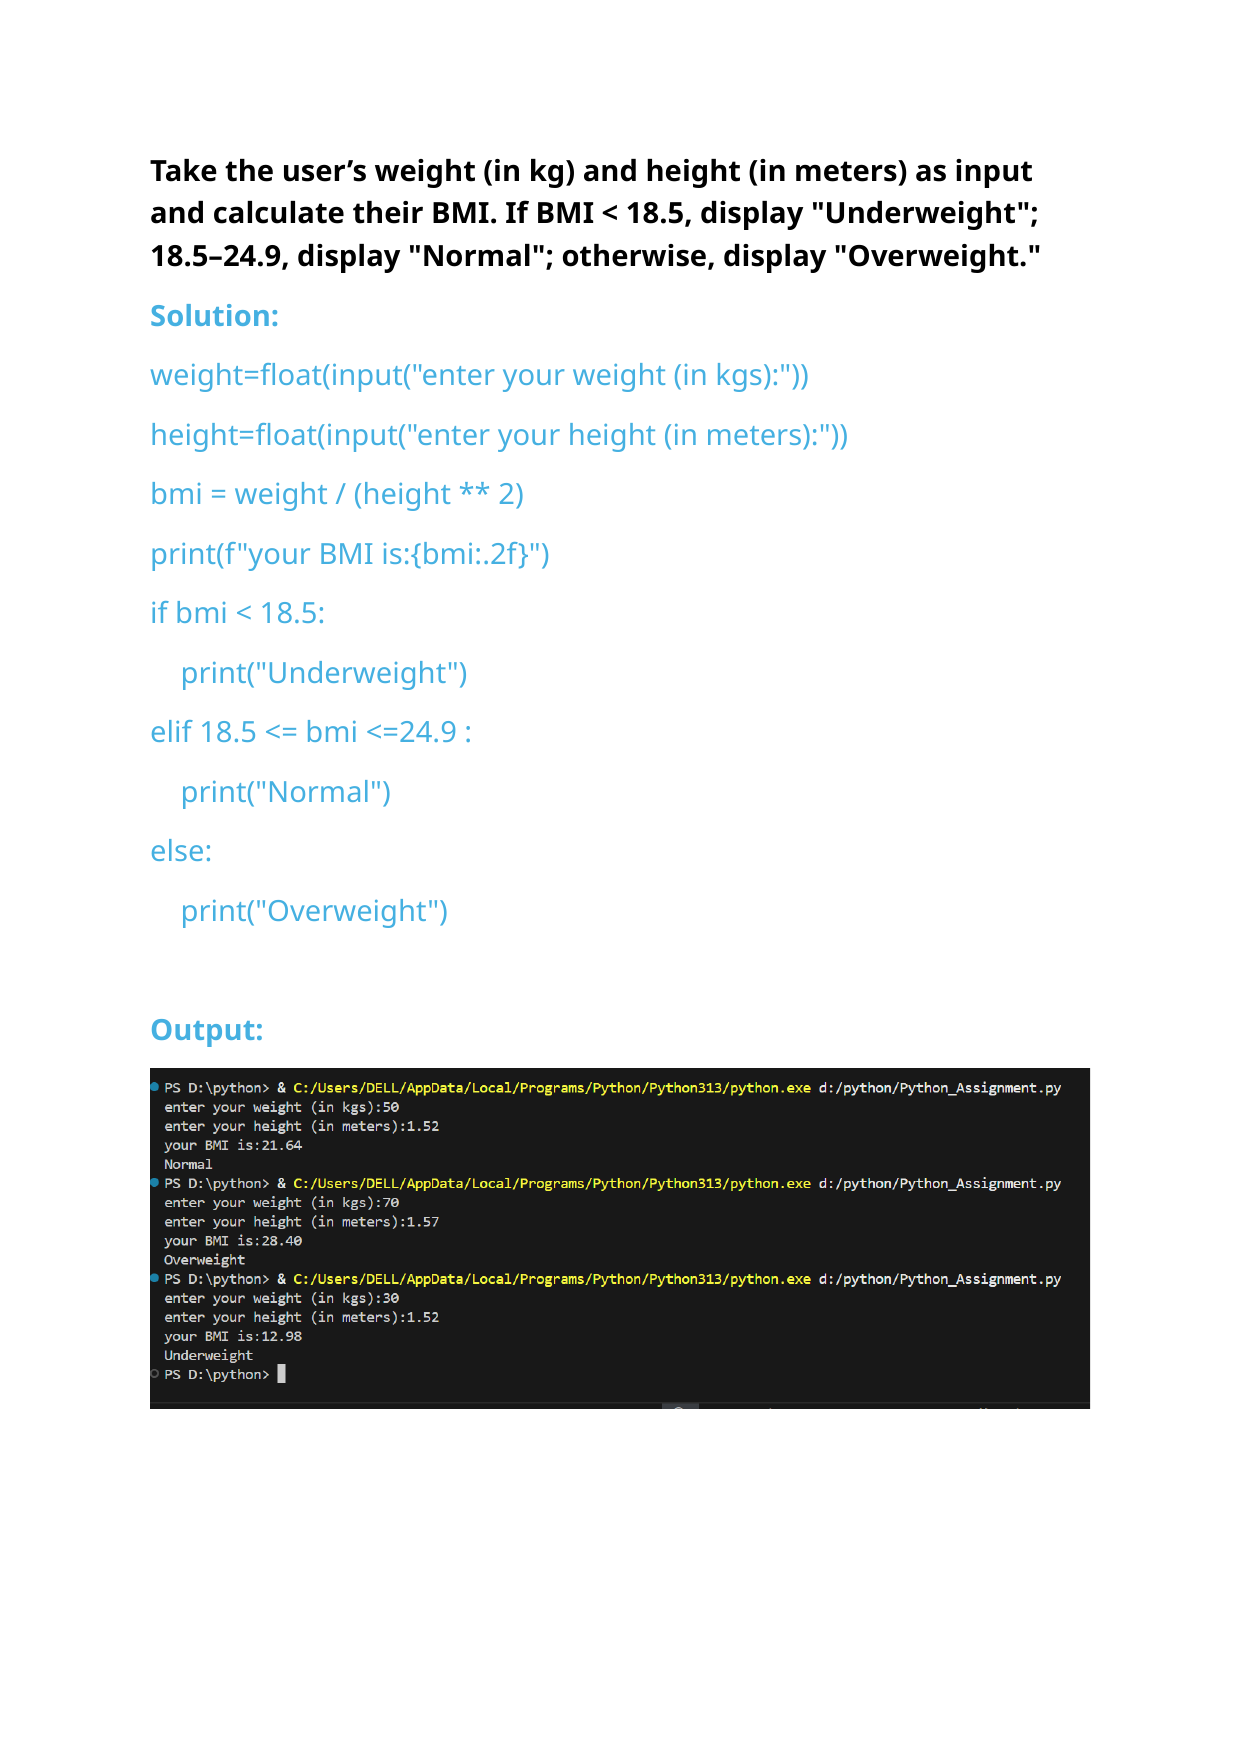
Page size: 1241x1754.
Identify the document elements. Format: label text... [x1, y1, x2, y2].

picture [150, 1068, 1091, 1409]
text print("Normal") [150, 771, 1090, 811]
text print("Overweight") [150, 890, 1090, 929]
text Take the user’s weight (in kg) and height (in meters) as input and calculate their BMI. If BMI < 18.5, display "Underweight"; 18.5–24.9, display "Normal"; otherwise, display "Overweight." [150, 150, 1090, 275]
text weight=float(input("enter your weight (in kgs):")) [150, 354, 1090, 394]
text else: [150, 830, 1090, 870]
text if bmi < 18.5: [150, 592, 1090, 632]
text height=float(input("enter your height (in meters):")) [150, 414, 1090, 454]
text bmi = weight / (height ** 2) [150, 473, 1090, 513]
text Solution: [150, 295, 1090, 335]
text Output: [150, 1009, 1090, 1048]
text print("Underweight") [150, 652, 1090, 692]
text print(f"your BMI is:{bmi:.2f}") [150, 533, 1090, 573]
text elif 18.5 <= bmi <=24.9 : [150, 711, 1090, 751]
